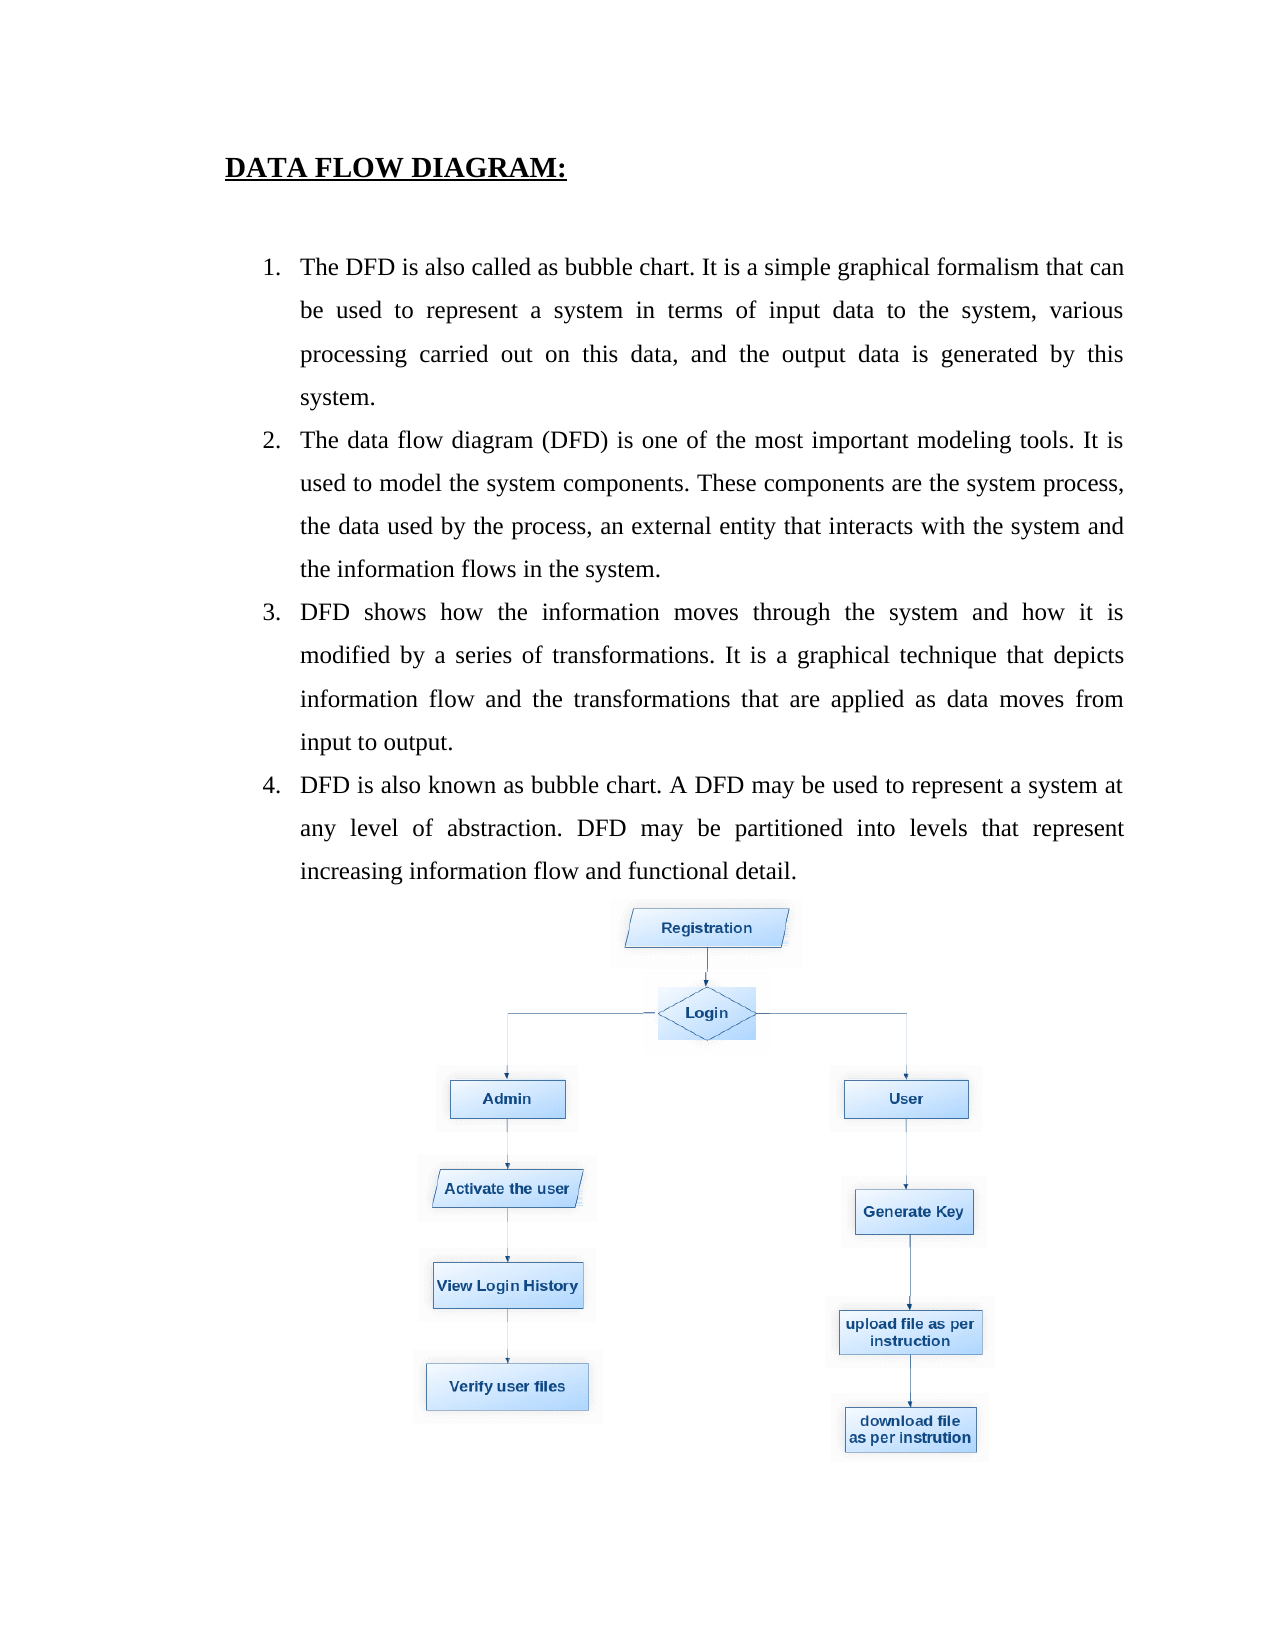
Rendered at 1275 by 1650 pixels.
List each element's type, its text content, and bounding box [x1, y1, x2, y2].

list DFD shows how the information moves through the system and how it is modified by a series of transformations. It is a graphical technique that depicts information flow and the transformations that are applied as data moves from input to output. [262, 597, 1125, 756]
list The data flow diagram (DFD) is one of the most important modeling tools. It is used to model the system components. These components are the system process, the data used by the process, an external entity that interacts with the system and the information flows in the system. [262, 425, 1125, 583]
list The DFD is also called as bubble chart. It is a simple graphical formalism that can be used to represent a system in terms of input data to the system, various processing carried out on this data, and the output data is generated by this system. [262, 252, 1125, 411]
text DATA FLOW DIAGRAM: [225, 150, 1125, 183]
list DFD is also known as bubble chart. A DFD may be used to represent a system at any level of abstraction. DFD may be partitioned into levels that represent increasing information flow and functional detail. [262, 770, 1125, 885]
